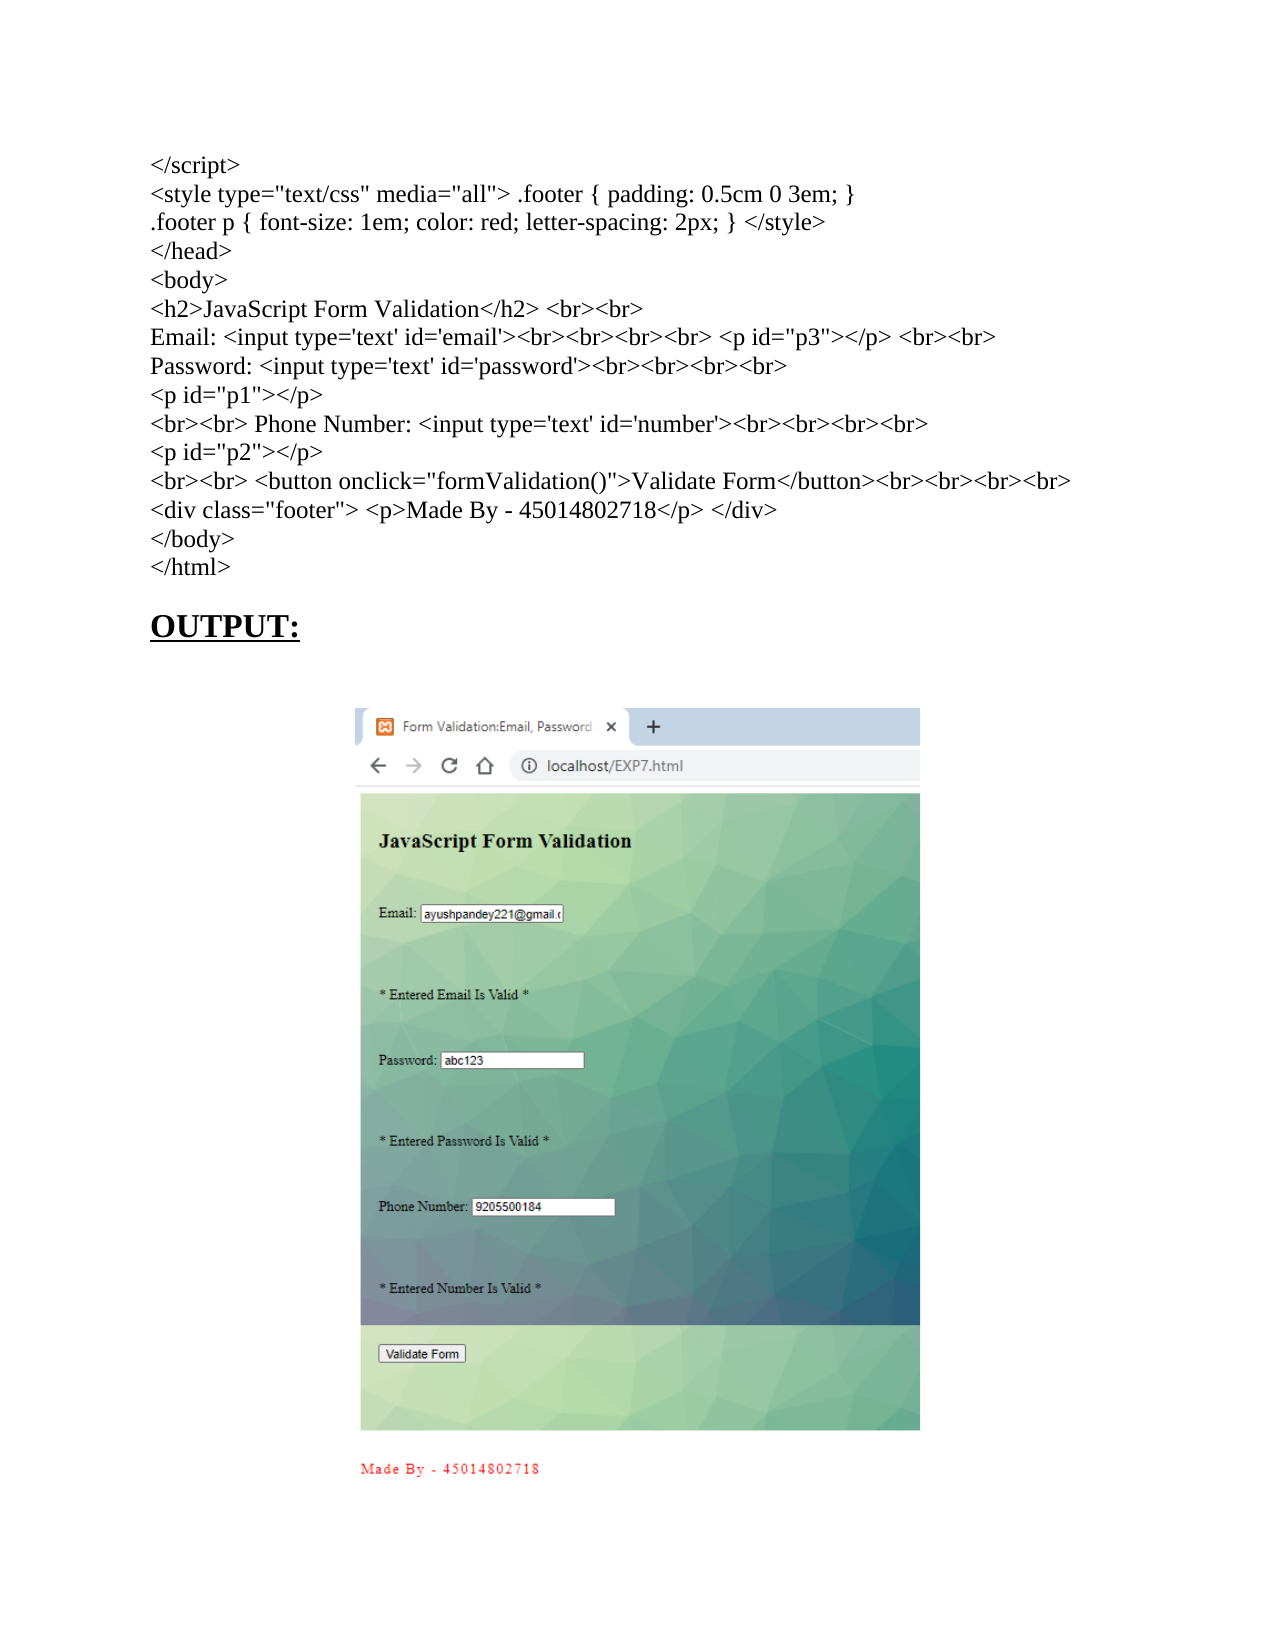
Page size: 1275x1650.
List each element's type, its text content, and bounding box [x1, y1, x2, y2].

text <body> [150, 265, 1125, 294]
text </script> [150, 150, 1125, 179]
text <style type="text/css" media="all"> .footer { padding: 0.5cm 0 3em; } [150, 179, 1125, 207]
text <p id="p2"></p> [150, 437, 1125, 466]
text <br><br> <button onclick="formValidation()">Validate Form</button><br><br><br><br> [150, 466, 1125, 495]
text </html> [150, 552, 1125, 581]
text <h2>JavaScript Form Validation</h2> <br><br> [150, 294, 1125, 322]
text <br><br> Phone Number: <input type='text' id='number'><br><br><br><br> [150, 409, 1125, 437]
text </body> [150, 524, 1125, 552]
text <p id="p1"></p> [150, 380, 1125, 409]
text <div class="footer"> <p>Made By - 45014802718</p> </div> [150, 495, 1125, 524]
picture [354, 708, 921, 1487]
text Email: <input type='text' id='email'><br><br><br><br> <p id="p3"></p> <br><br> [150, 322, 1125, 351]
text Password: <input type='text' id='password'><br><br><br><br> [150, 351, 1125, 380]
text .footer p { font-size: 1em; color: red; letter-spacing: 2px; } </style> [150, 207, 1125, 236]
text </head> [150, 236, 1125, 265]
text OUTPUT: [150, 607, 1125, 645]
